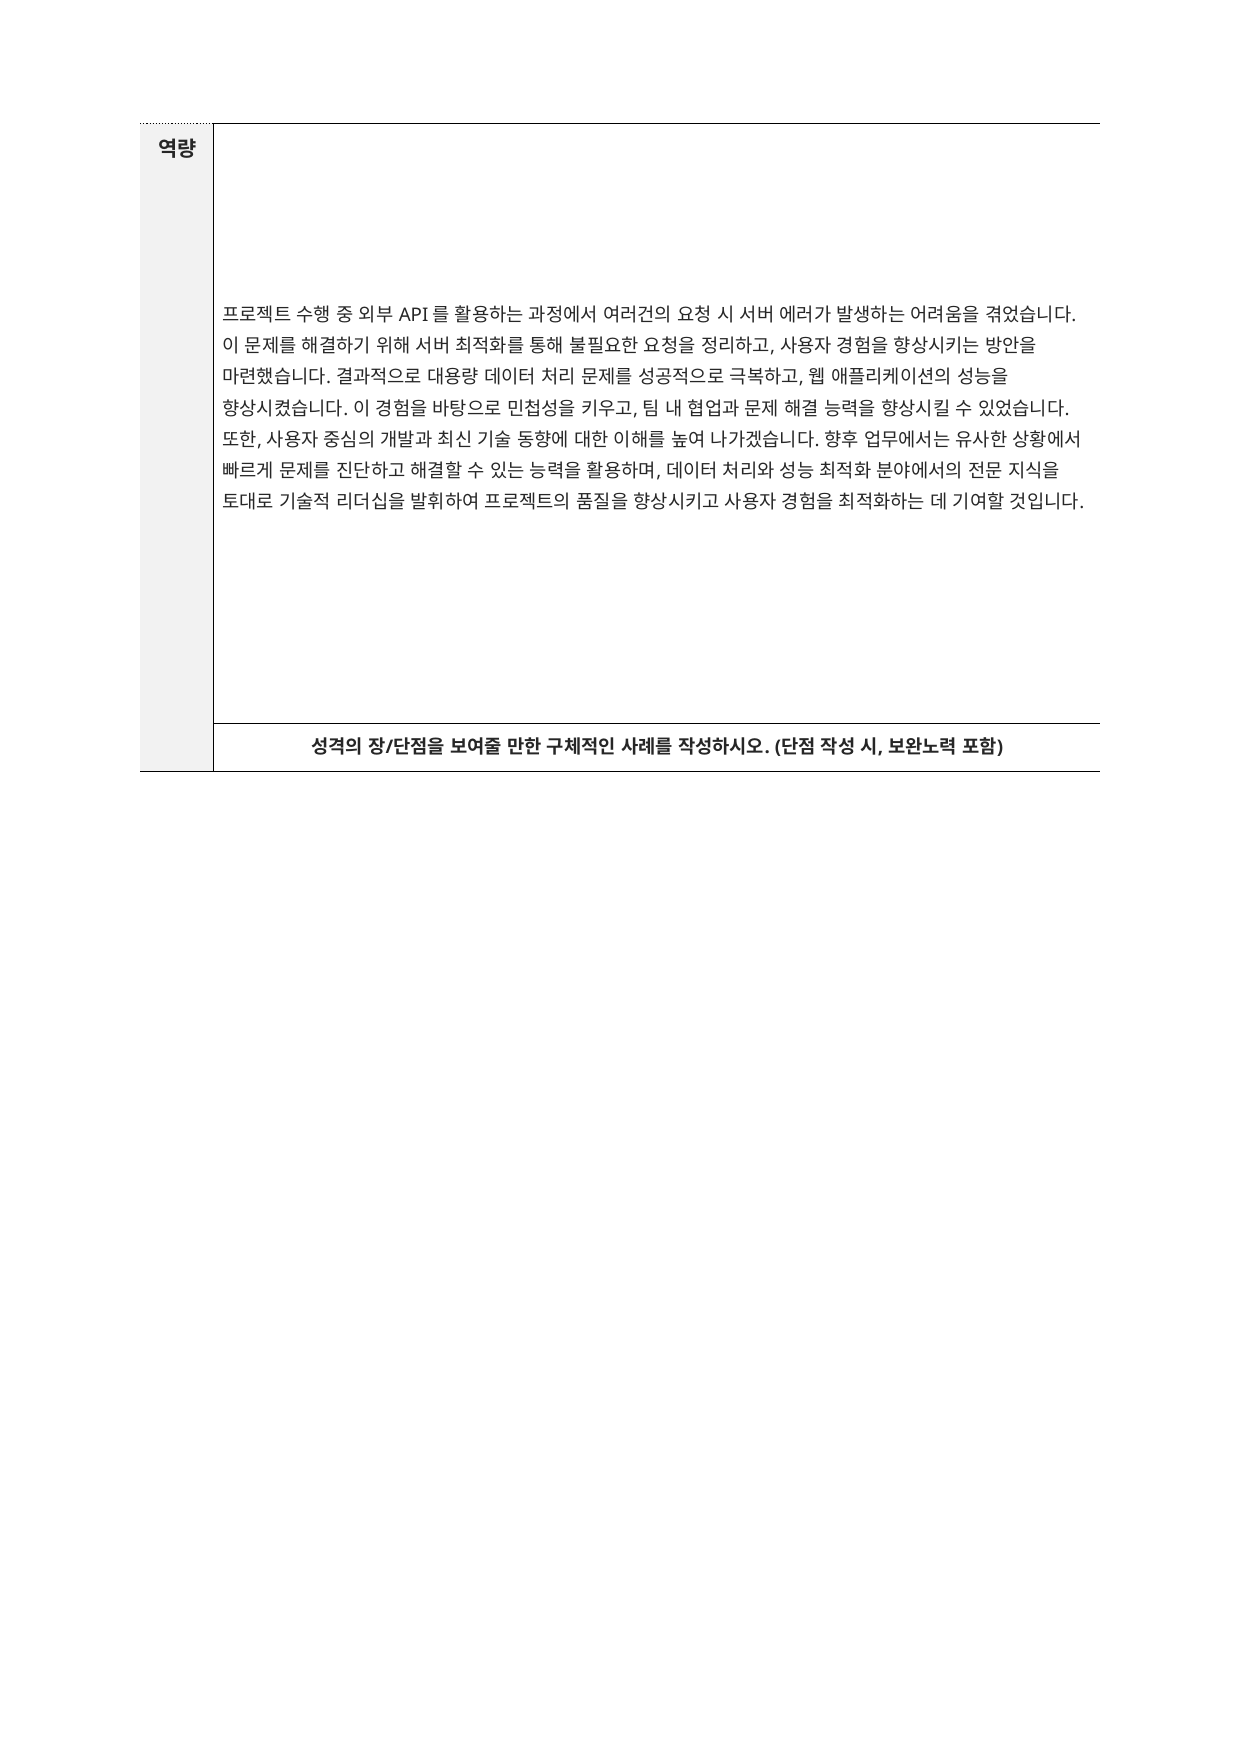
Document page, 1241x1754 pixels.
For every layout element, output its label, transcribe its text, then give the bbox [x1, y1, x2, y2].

table_cell 성격의 장/단점을 보여줄 만한 구체적인 사례를 작성하시오. (단점 작성 시, 보완노력 포함) [214, 724, 1100, 771]
table_cell 프로젝트 수행 중 외부 API를 활용하는 과정에서 여러건의 요청 시 서버 에러가 발생하는 어려움을 겪었습니다. 이 문제를 해결하기 위해 서버 최적화를 통해 불필요한 요청을 정리하고, 사용자 경험을 향상시키는 방안을 마련했습니다. 결과적으로 대용량 데이터 처리 문제를 성공적으로 극복하고, 웹 애플리케이션의 성능을 향상시켰습니다. 이 경험을 바탕으로 민첩성을 키우고, 팀 내 협업과 문제 해결 능력을 향상시킬 수 있었습니다. 또한, 사용자 중심의 개발과 최신 기술 동향에 대한 이해를 높여 나가겠습니다. 향후 업무에서는 유사한 상황에서 빠르게 문제를 진단하고 해결할 수 있는 능력을 활용하며, 데이터 처리와 성능 최적화 분야에서의 전문 지식을 토대로 기술적 리더십을 발휘하여 프로젝트의 품질을 향상시키고 사용자 경험을 최적화하는 데 기여할 것입니다. [214, 124, 1100, 723]
table_cell 인성 역량 [140, 123, 213, 771]
